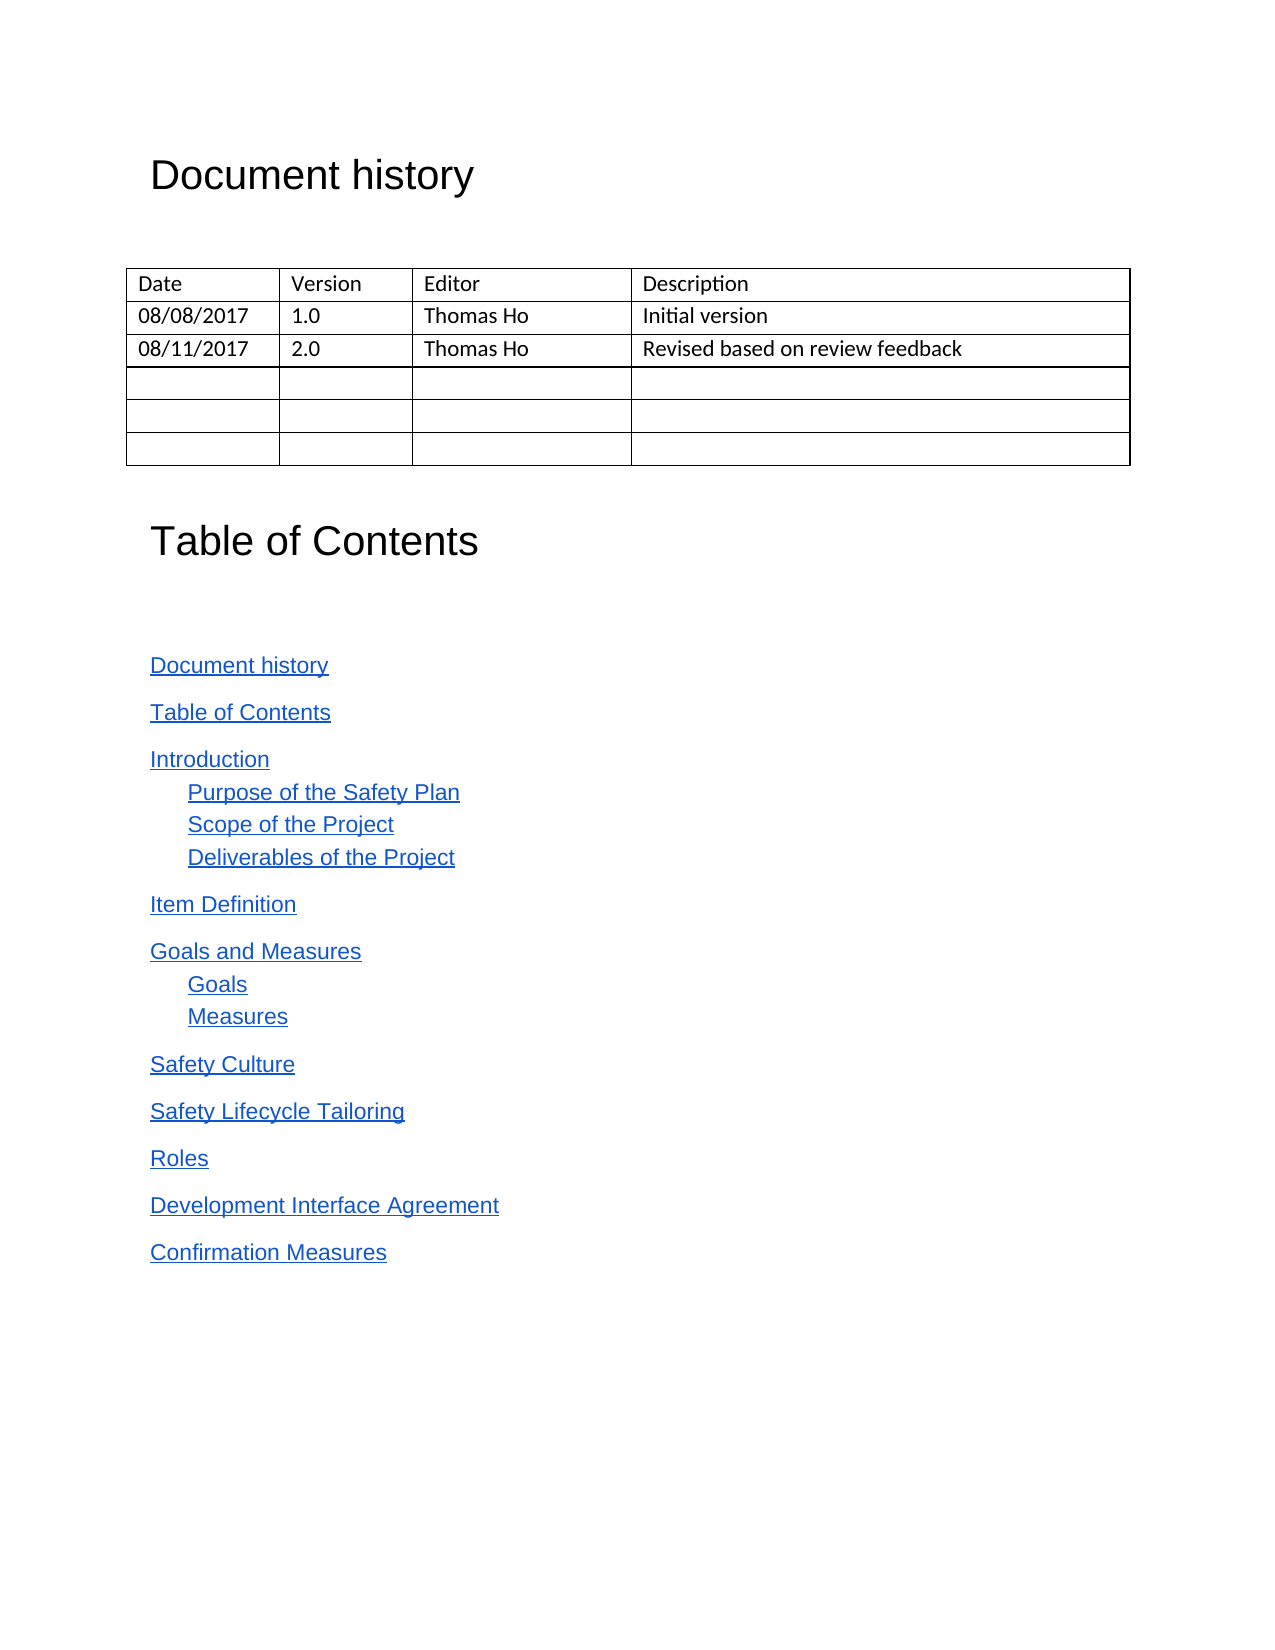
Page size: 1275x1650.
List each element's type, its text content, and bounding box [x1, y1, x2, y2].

table_cell [280, 433, 412, 465]
table_cell 2.0 [280, 335, 412, 366]
subtitle Document history [150, 150, 1125, 198]
table_cell [280, 400, 412, 432]
table_cell 1.0 [280, 302, 412, 333]
table_cell [413, 368, 631, 399]
table_cell Initial version [632, 302, 1129, 333]
table_cell [413, 400, 631, 432]
table_header Version [280, 269, 412, 301]
table_cell 08/11/2017 [127, 335, 279, 366]
table_cell 08/08/2017 [127, 302, 279, 333]
table_cell Revised based on review feedback [632, 335, 1129, 366]
table_cell [127, 433, 279, 465]
table_cell Thomas Ho [413, 335, 631, 366]
table_cell [632, 433, 1129, 465]
table_header Description [632, 269, 1129, 301]
table_cell [127, 368, 279, 399]
subtitle Table of Contents [150, 516, 1125, 564]
table_cell [632, 400, 1129, 432]
table_header Editor [413, 269, 631, 301]
table_cell [413, 433, 631, 465]
table_cell [280, 368, 412, 399]
table_cell [632, 368, 1129, 399]
table_cell [127, 400, 279, 432]
table_cell Thomas Ho [413, 302, 631, 333]
table_header Date [127, 269, 279, 301]
